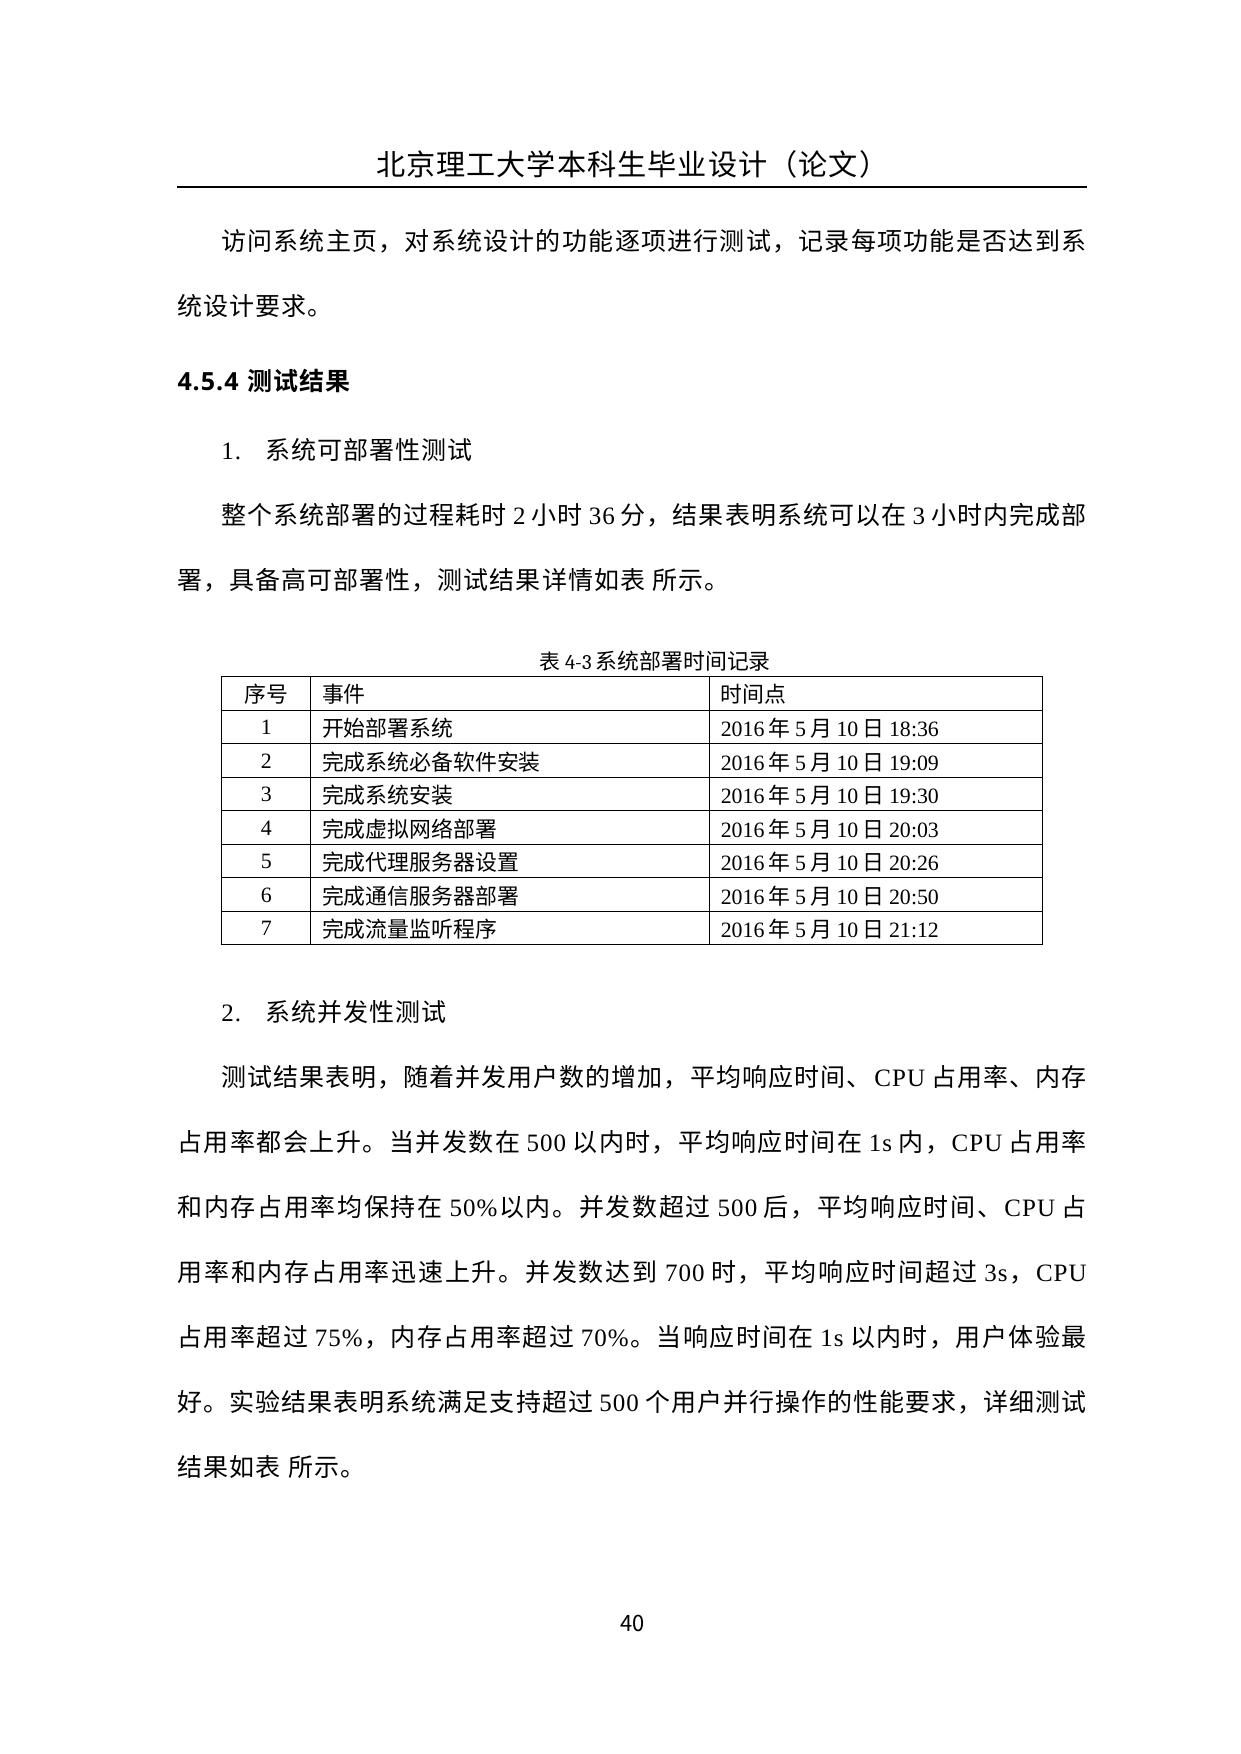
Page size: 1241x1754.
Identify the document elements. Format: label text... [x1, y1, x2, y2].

table_cell 4 [222, 811, 310, 844]
subtitle 4.5.4 测试结果 [177, 337, 1087, 403]
table_cell 2016年5月10日20:03 [710, 811, 1042, 844]
table_cell 2016年5月10日18:36 [710, 711, 1042, 743]
text 访问系统主页，对系统设计的功能逐项进行测试，记录每项功能是否达到系统设计要求。 [177, 207, 1087, 337]
table_cell 5 [222, 845, 310, 877]
table_cell 1 [222, 711, 310, 743]
table_cell 完成虚拟网络部署 [311, 811, 709, 844]
table_cell 完成流量监听程序 [311, 912, 709, 944]
table_cell 2016年5月10日20:50 [710, 878, 1042, 911]
list 系统可部署性测试 [221, 416, 1087, 481]
table_cell 2016年5月10日19:30 [710, 778, 1042, 810]
table_header 时间点 [710, 677, 1042, 709]
table_cell 2016年5月10日21:12 [710, 912, 1042, 944]
text 测试结果表明，随着并发用户数的增加，平均响应时间、CPU占用率、内存占用率都会上升。当并发数在500以内时，平均响应时间在1s内，CPU占用率和内存占用率均保持在50%以内。并发数超过500后，平均响应时间、CPU占用率和内存占用率迅速上升。并发数达到700时，平均响应时间超过3s，CPU占用率超过75%，内存占用率超过70%。当响应时间在1s以内时，用户体验最好。实验结果表明系统满足支持超过500个用户并行操作的性能要求，详细测试结果如表 4-4所示。 [177, 1043, 1087, 1498]
list 系统并发性测试 [221, 978, 1087, 1043]
text 整个系统部署的过程耗时2小时36分，结果表明系统可以在3小时内完成部署，具备高可部署性，测试结果详情如表 4-3所示。 [177, 481, 1087, 611]
table_cell 6 [222, 878, 310, 911]
table_cell 7 [222, 912, 310, 944]
table_cell 完成通信服务器部署 [311, 878, 709, 911]
table_cell 2016年5月10日20:26 [710, 845, 1042, 877]
table_cell 完成代理服务器设置 [311, 845, 709, 877]
table_cell 2 [222, 744, 310, 777]
table_cell 2016年5月10日19:09 [710, 744, 1042, 777]
table_header 序号 [222, 677, 310, 709]
table_cell 完成系统必备软件安装 [311, 744, 709, 777]
table_header 事件 [311, 677, 709, 709]
table_cell 开始部署系统 [311, 711, 709, 743]
text 表 4-3系统部署时间记录 [177, 643, 1087, 676]
table_cell 3 [222, 778, 310, 810]
table_cell 完成系统安装 [311, 778, 709, 810]
